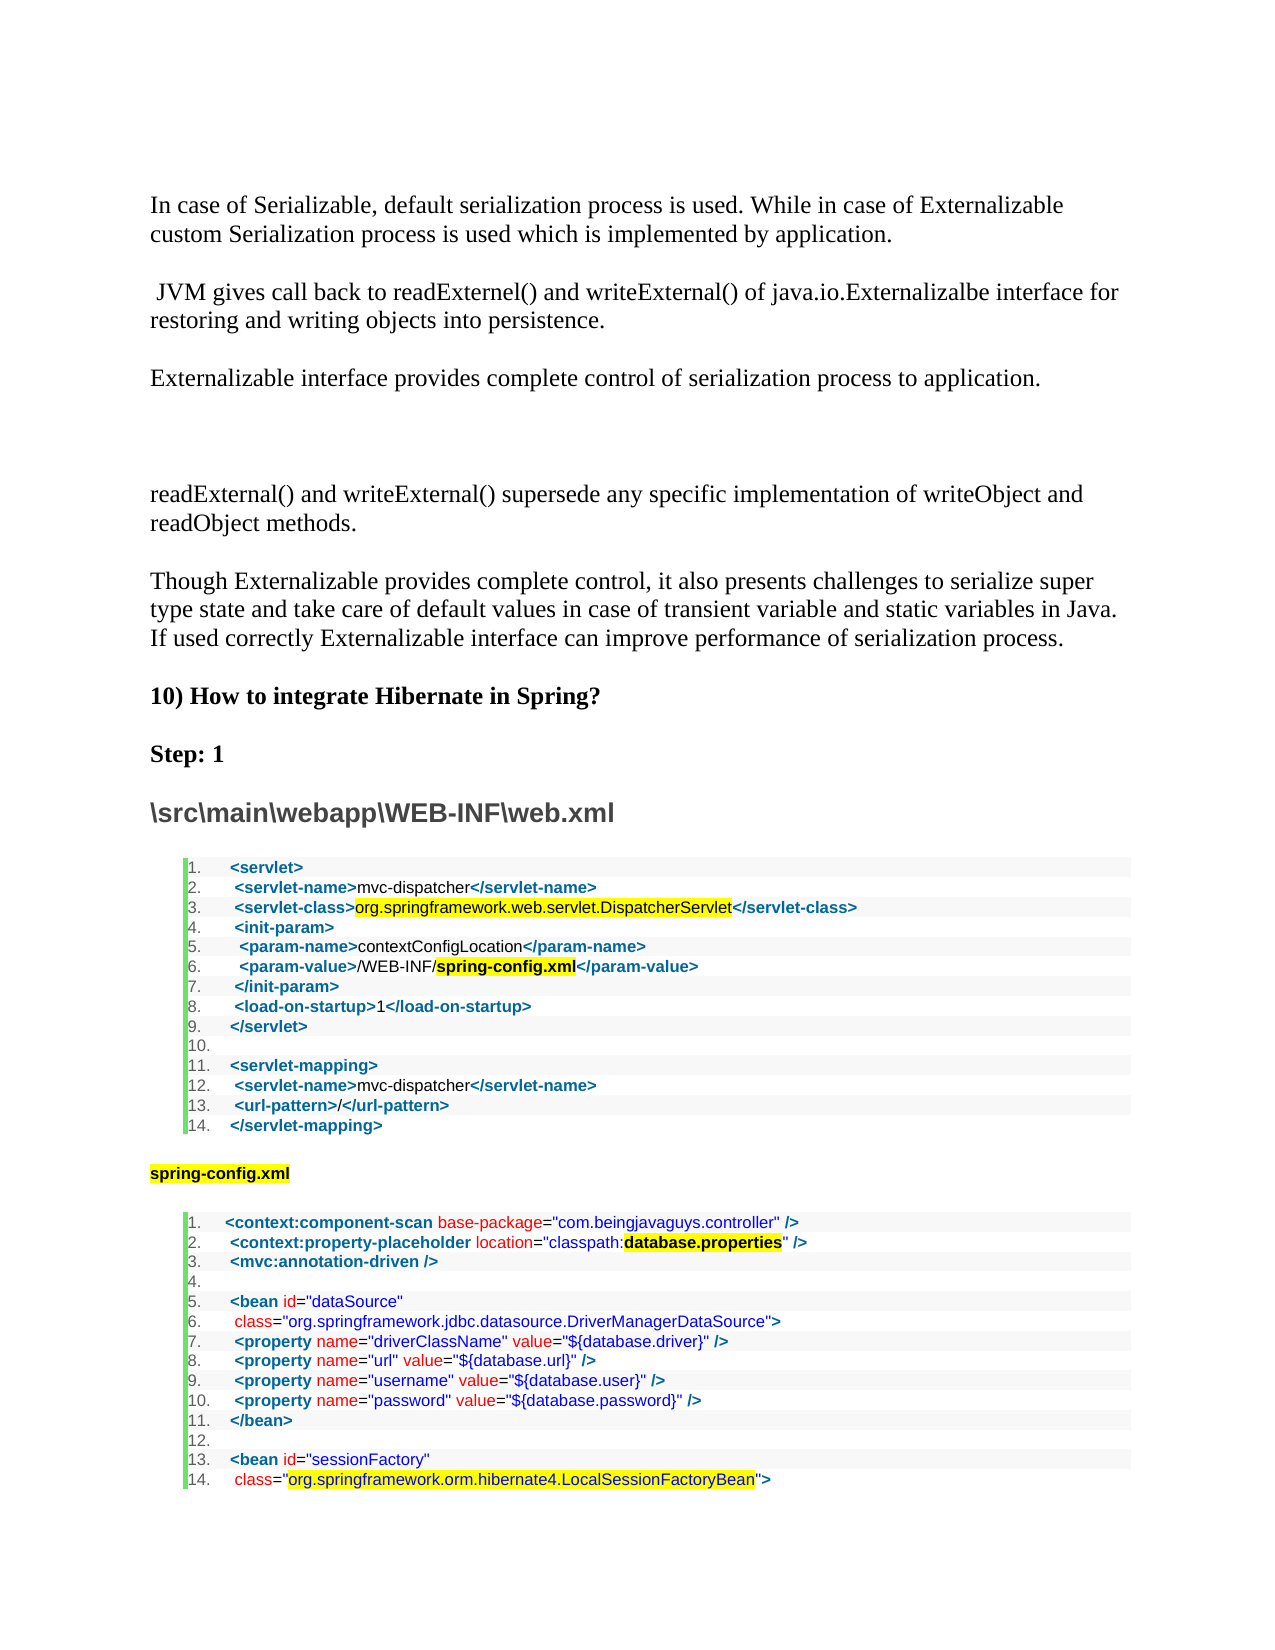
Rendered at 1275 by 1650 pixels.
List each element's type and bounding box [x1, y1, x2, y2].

table_header [149, 150, 1133, 1500]
